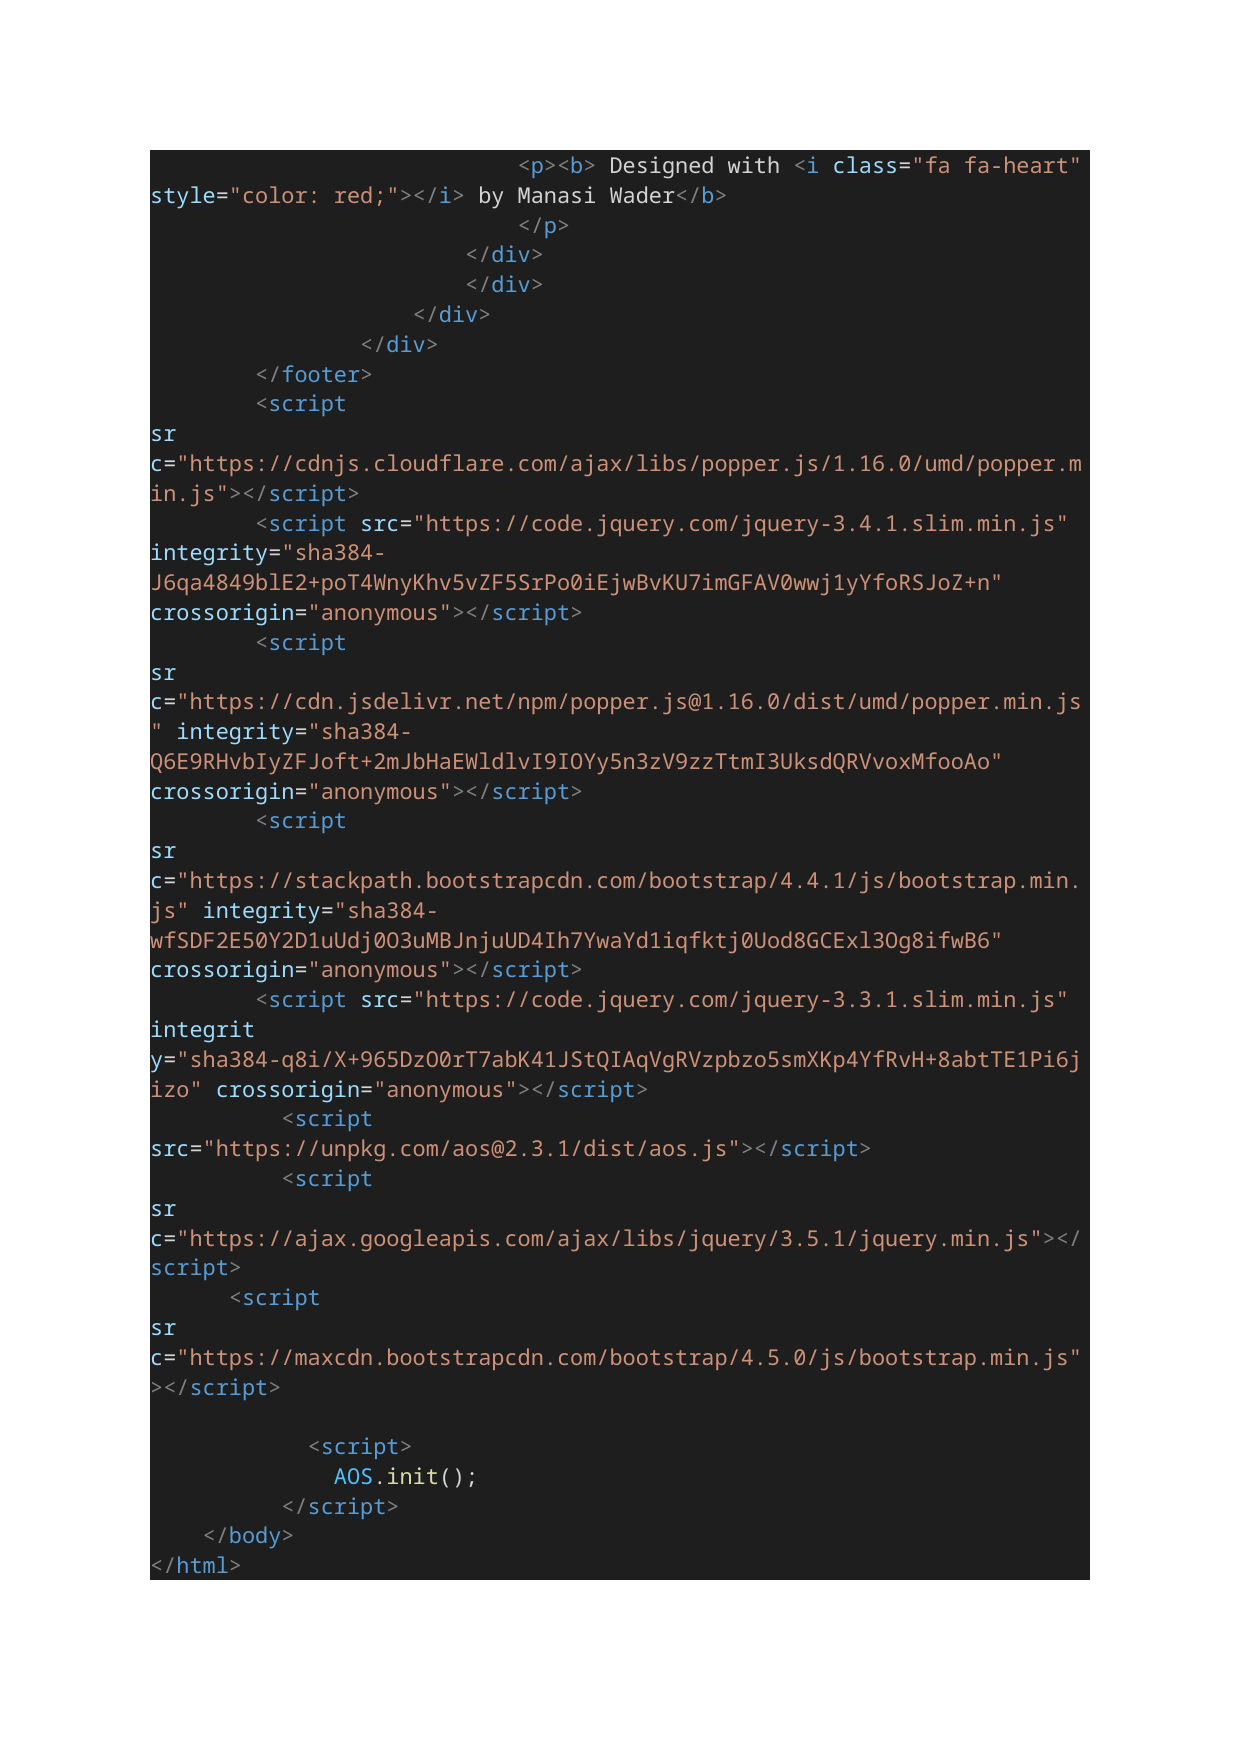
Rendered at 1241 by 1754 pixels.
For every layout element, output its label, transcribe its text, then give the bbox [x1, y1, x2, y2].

text <script src="https://ajax.googleapis.com/ajax/libs/jquery/3.5.1/jquery.min.js"></script> [150, 1163, 1090, 1282]
text <script src="https://stackpath.bootstrapcdn.com/bootstrap/4.4.1/js/bootstrap.min.js" integrity="sha384-wfSDF2E50Y2D1uUdj0O3uMBJnjuUD4Ih7YwaYd1iqfktj0Uod8GCExl3Og8ifwB6" crossorigin="anonymous"></script> [150, 805, 1090, 984]
text <script src="https://unpkg.com/aos@2.3.1/dist/aos.js"></script> [150, 1103, 1090, 1163]
text </footer> [150, 358, 1090, 388]
text </body> [150, 1520, 1090, 1550]
text </html> [150, 1550, 1090, 1580]
text </div> [150, 269, 1090, 299]
text <script> [150, 1431, 1090, 1461]
text </div> [150, 299, 1090, 329]
text </div> [150, 239, 1090, 269]
text <script src="https://code.jquery.com/jquery-3.3.1.slim.min.js" integrity="sha384-q8i/X+965DzO0rT7abK41JStQIAqVgRVzpbzo5smXKp4YfRvH+8abtTE1Pi6jizo" crossorigin="anonymous"></script> [150, 984, 1090, 1103]
text </p> [150, 209, 1090, 239]
text <p><b> Designed with <i class="fa fa-heart" style="color: red;"></i> by Manasi Wader</b> [150, 150, 1090, 209]
text <script src="https://maxcdn.bootstrapcdn.com/bootstrap/4.5.0/js/bootstrap.min.js"></script> [150, 1282, 1090, 1401]
text </script> [150, 1491, 1090, 1520]
text <script src="https://cdn.jsdelivr.net/npm/popper.js@1.16.0/dist/umd/popper.min.js" integrity="sha384-Q6E9RHvbIyZFJoft+2mJbHaEWldlvI9IOYy5n3zV9zzTtmI3UksdQRVvoxMfooAo" crossorigin="anonymous"></script> [150, 627, 1090, 805]
text <script src="https://code.jquery.com/jquery-3.4.1.slim.min.js" integrity="sha384-J6qa4849blE2+poT4WnyKhv5vZF5SrPo0iEjwBvKU7imGFAV0wwj1yYfoRSJoZ+n" crossorigin="anonymous"></script> [150, 507, 1090, 627]
text <script src="https://cdnjs.cloudflare.com/ajax/libs/popper.js/1.16.0/umd/popper.min.js"></script> [150, 388, 1090, 507]
text </div> [150, 329, 1090, 358]
text AOS.init(); [150, 1461, 1090, 1491]
